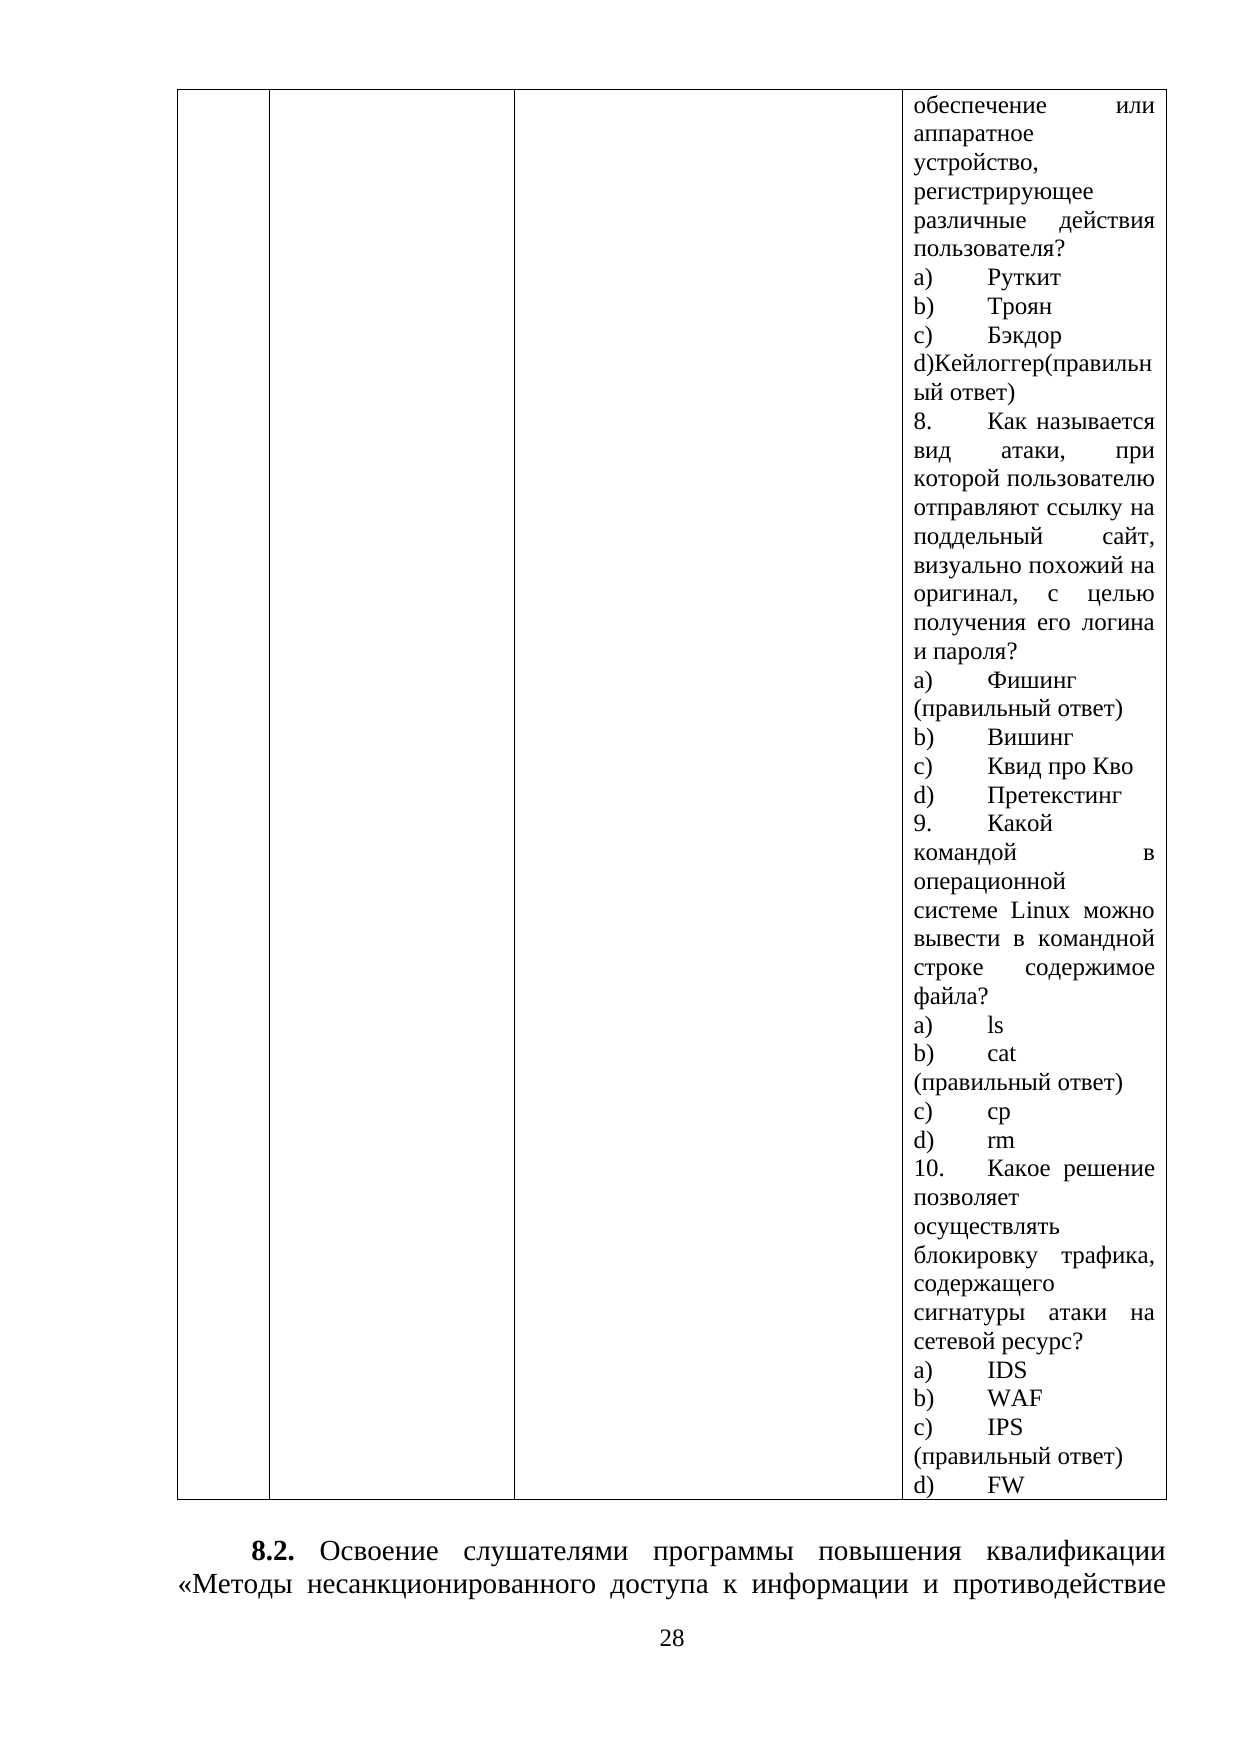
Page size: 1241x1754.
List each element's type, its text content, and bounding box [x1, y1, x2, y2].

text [177, 1533, 1167, 1600]
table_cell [903, 90, 1166, 1498]
table_cell [270, 90, 514, 1498]
table_cell 5 [178, 90, 269, 1498]
table_cell [515, 90, 902, 1498]
